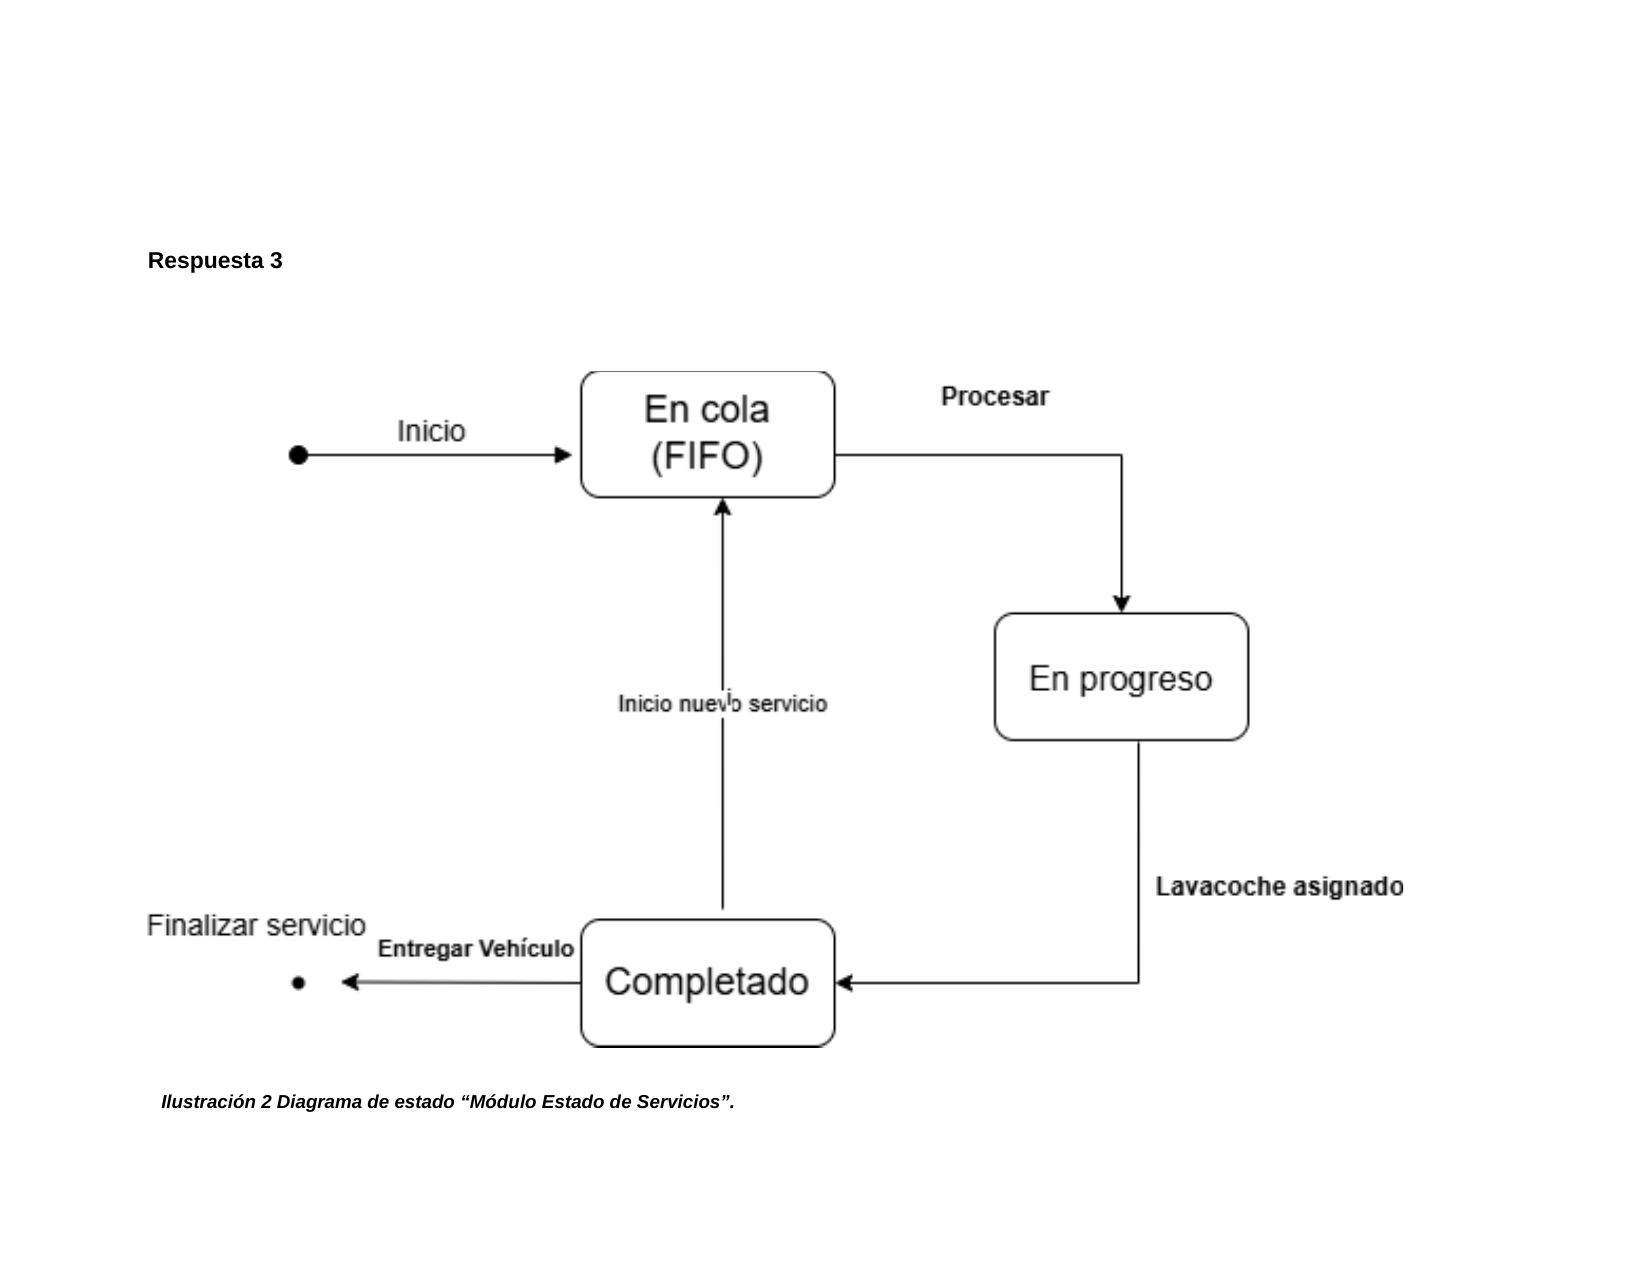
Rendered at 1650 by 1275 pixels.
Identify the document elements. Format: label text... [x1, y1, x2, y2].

picture [147, 371, 1404, 1048]
subtitle Respuesta 3 [148, 247, 1502, 273]
